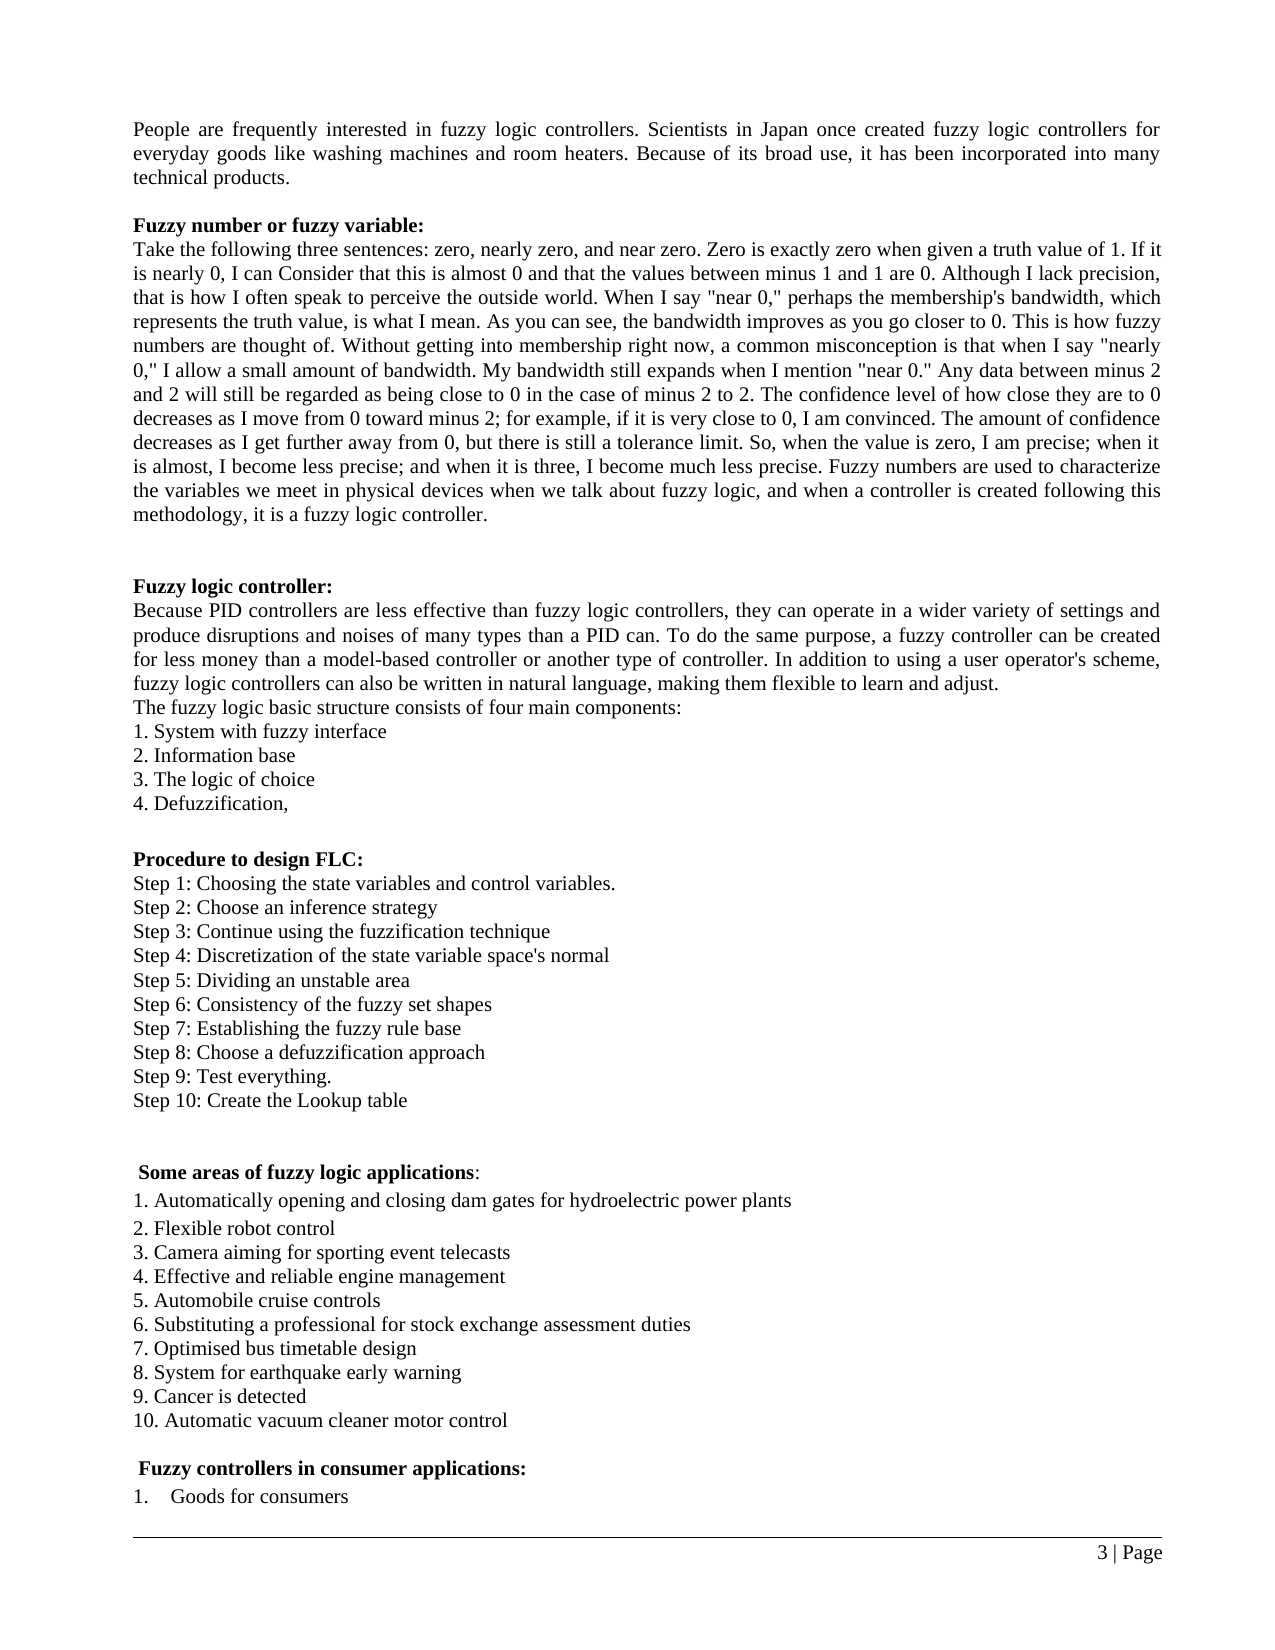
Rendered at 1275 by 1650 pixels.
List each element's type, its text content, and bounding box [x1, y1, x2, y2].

text Fuzzy logic controller: [133, 574, 1162, 598]
text Step 10: Create the Lookup table [133, 1088, 1162, 1112]
text 7. Optimised bus timetable design [133, 1336, 1162, 1360]
text 8. System for earthquake early warning [133, 1360, 1162, 1384]
text Step 1: Choosing the state variables and control variables. [133, 871, 1162, 895]
text 2. Information base [133, 743, 1162, 767]
text The fuzzy logic basic structure consists of four main components: [133, 695, 1162, 719]
text Fuzzy number or fuzzy variable: [133, 213, 1162, 237]
text Step 4: Discretization of the state variable space's normal [133, 943, 1162, 967]
text 10. Automatic vacuum cleaner motor control [133, 1408, 1162, 1432]
text 4. Effective and reliable engine management [133, 1264, 1162, 1288]
text People are frequently interested in fuzzy logic controllers. Scientists in Japan once created fuzzy logic controllers for everyday goods like washing machines and room heaters. Because of its broad use, it has been incorporated into many technical products. [133, 117, 1162, 189]
text 1. System with fuzzy interface [133, 719, 1162, 743]
text Fuzzy controllers in consumer applications: [133, 1456, 1162, 1480]
text 9. Cancer is detected [133, 1384, 1162, 1408]
text 4. Defuzzification, [133, 791, 1162, 815]
text Step 7: Establishing the fuzzy rule base [133, 1016, 1162, 1040]
text Step 5: Dividing an unstable area [133, 967, 1162, 992]
text Take the following three sentences: zero, nearly zero, and near zero. Zero is exactly zero when given a truth value of 1. If it is nearly 0, I can Consider that this is almost 0 and that the values between minus 1 and 1 are 0. Although I lack precision, that is how I often speak to perceive the outside world. When I say "near 0," perhaps the membership's bandwidth, which represents the truth value, is what I mean. As you can see, the bandwidth improves as you go closer to 0. This is how fuzzy numbers are thought of. Without getting into membership right now, a common misconception is that when I say "nearly 0," I allow a small amount of bandwidth. My bandwidth still expands when I mention "near 0." Any data between minus 2 and 2 will still be regarded as being close to 0 in the case of minus 2 to 2. The confidence level of how close they are to 0 decreases as I move from 0 toward minus 2; for example, if it is very close to 0, I am convinced. The amount of confidence decreases as I get further away from 0, but there is still a tolerance limit. So, when the value is zero, I am precise; when it is almost, I become less precise; and when it is three, I become much less precise. Fuzzy numbers are used to characterize the variables we meet in physical devices when we talk about fuzzy logic, and when a controller is created following this methodology, it is a fuzzy logic controller. [133, 237, 1162, 526]
text 3. The logic of choice [133, 767, 1162, 791]
text 3. Camera aiming for sporting event telecasts [133, 1239, 1162, 1264]
text Step 3: Continue using the fuzzification technique [133, 919, 1162, 943]
text 6. Substituting a professional for stock exchange assessment duties [133, 1312, 1162, 1336]
text 2. Flexible robot control [133, 1216, 1162, 1239]
text Step 9: Test everything. [133, 1064, 1162, 1088]
text Step 6: Consistency of the fuzzy set shapes [133, 992, 1162, 1016]
text Some areas of fuzzy logic applications: [133, 1160, 1162, 1184]
text Step 2: Choose an inference strategy [133, 895, 1162, 919]
text Because PID controllers are less effective than fuzzy logic controllers, they can operate in a wider variety of settings and produce disruptions and noises of many types than a PID can. To do the same purpose, a fuzzy controller can be created for less money than a model-based controller or another type of controller. In addition to using a user operator's scheme, fuzzy logic controllers can also be written in natural language, making them flexible to learn and adjust. [133, 598, 1162, 695]
list Goods for consumers [133, 1484, 1162, 1508]
text 5. Automobile cruise controls [133, 1288, 1162, 1312]
text 1. Automatically opening and closing dam gates for hydroelectric power plants [133, 1188, 1162, 1212]
text Procedure to design FLC: [133, 847, 1162, 871]
text Step 8: Choose a defuzzification approach [133, 1040, 1162, 1064]
